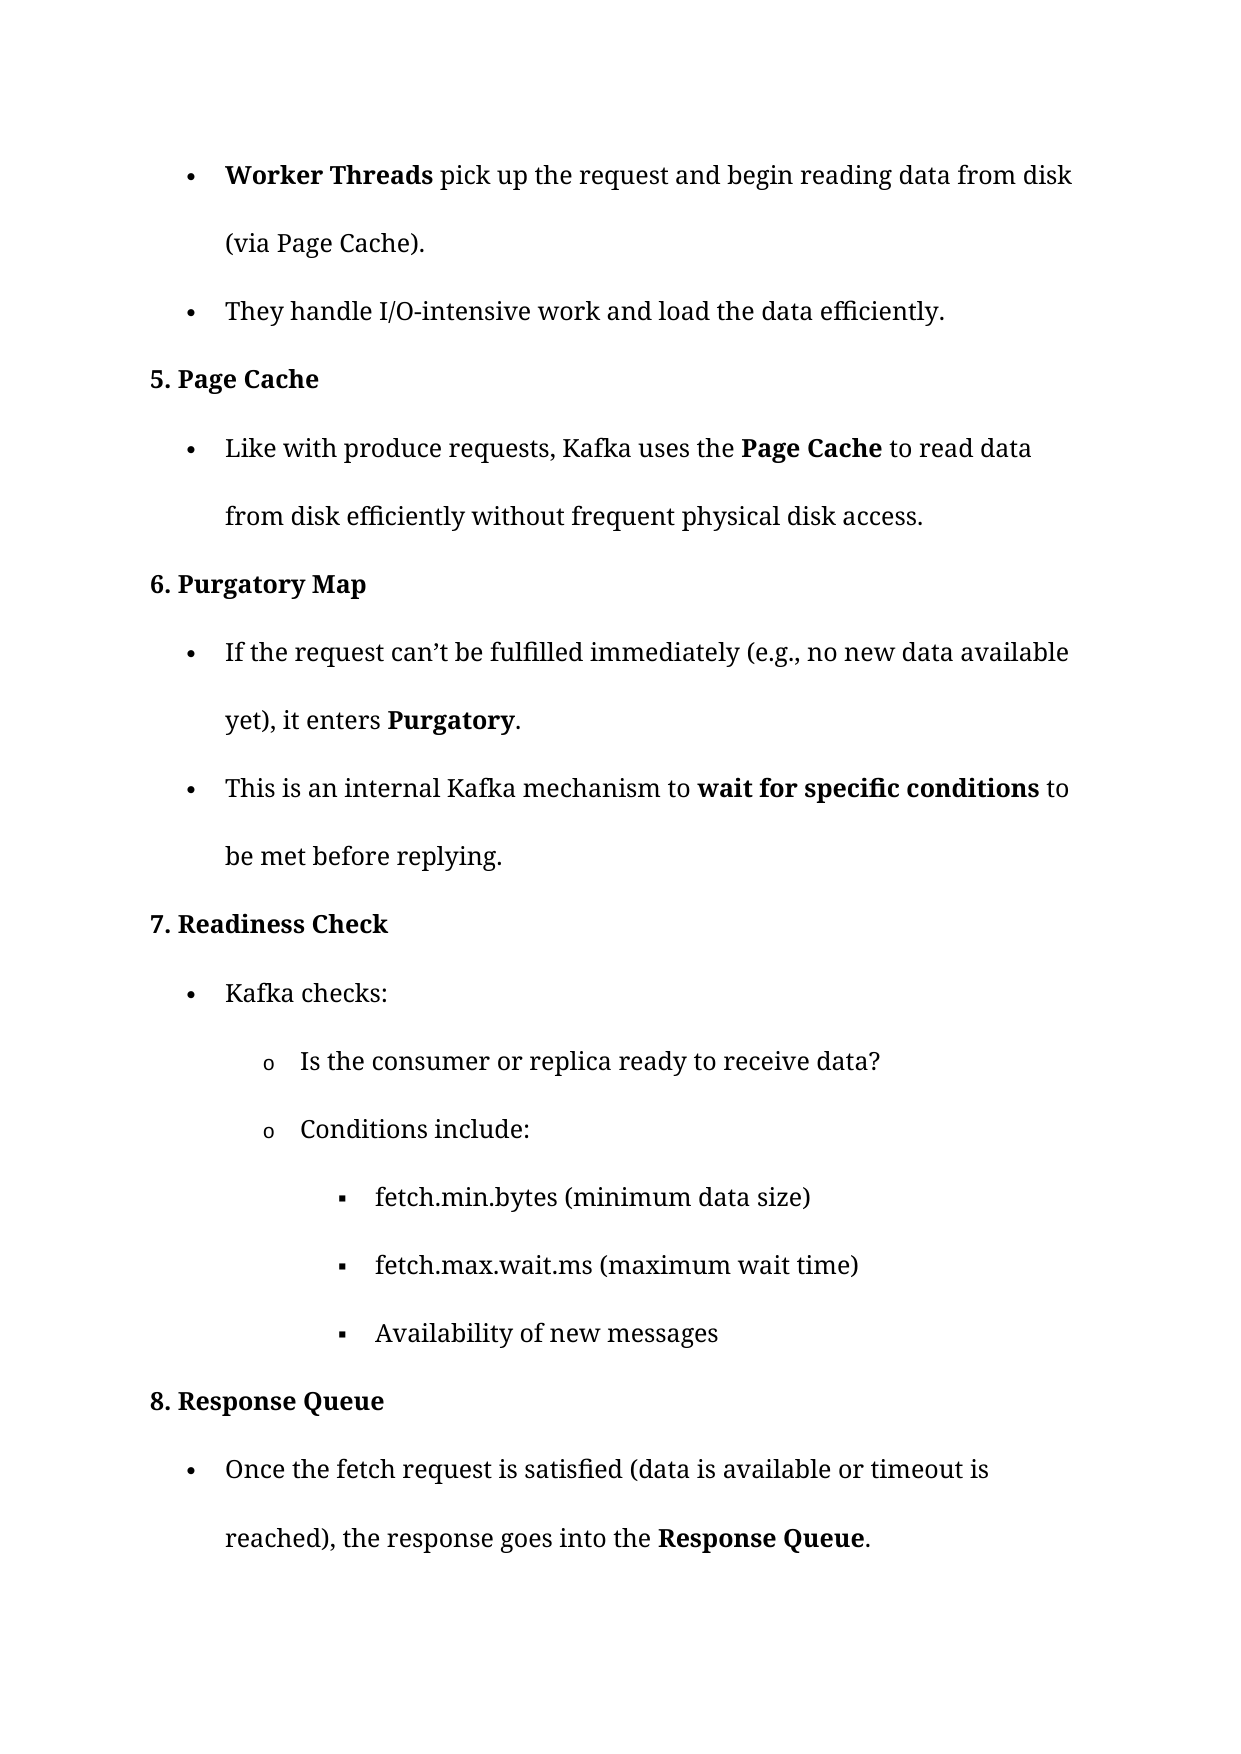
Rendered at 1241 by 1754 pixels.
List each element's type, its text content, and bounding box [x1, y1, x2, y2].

list fetch.min.bytes (minimum data size) [337, 1180, 1090, 1214]
list They handle I/O-intensive work and load the data efficiently. [187, 294, 1090, 328]
list If the request can’t be fulfilled immediately (e.g., no new data available yet), it enters Purgatory. [187, 635, 1090, 737]
text 5. Page Cache [150, 362, 1090, 396]
list Availability of new messages [337, 1316, 1090, 1350]
list fetch.max.wait.ms (maximum wait time) [337, 1248, 1090, 1282]
list Once the fetch request is satisfied (data is available or timeout is reached), the response goes into the Response Queue. [187, 1452, 1090, 1554]
list Conditions include: [262, 1112, 1090, 1146]
list This is an internal Kafka mechanism to wait for specific conditions to be met before replying. [187, 771, 1090, 873]
text 7. Readiness Check [150, 907, 1090, 941]
text 6. Purgatory Map [150, 567, 1090, 601]
list Is the consumer or replica ready to receive data? [262, 1043, 1090, 1077]
list Kafka checks: [187, 975, 1090, 1009]
list Like with produce requests, Kafka uses the Page Cache to read data from disk efficiently without frequent physical disk access. [187, 430, 1090, 532]
list Worker Threads pick up the request and begin reading data from disk (via Page Cache). [187, 158, 1090, 260]
text 8. Response Queue [150, 1384, 1090, 1418]
